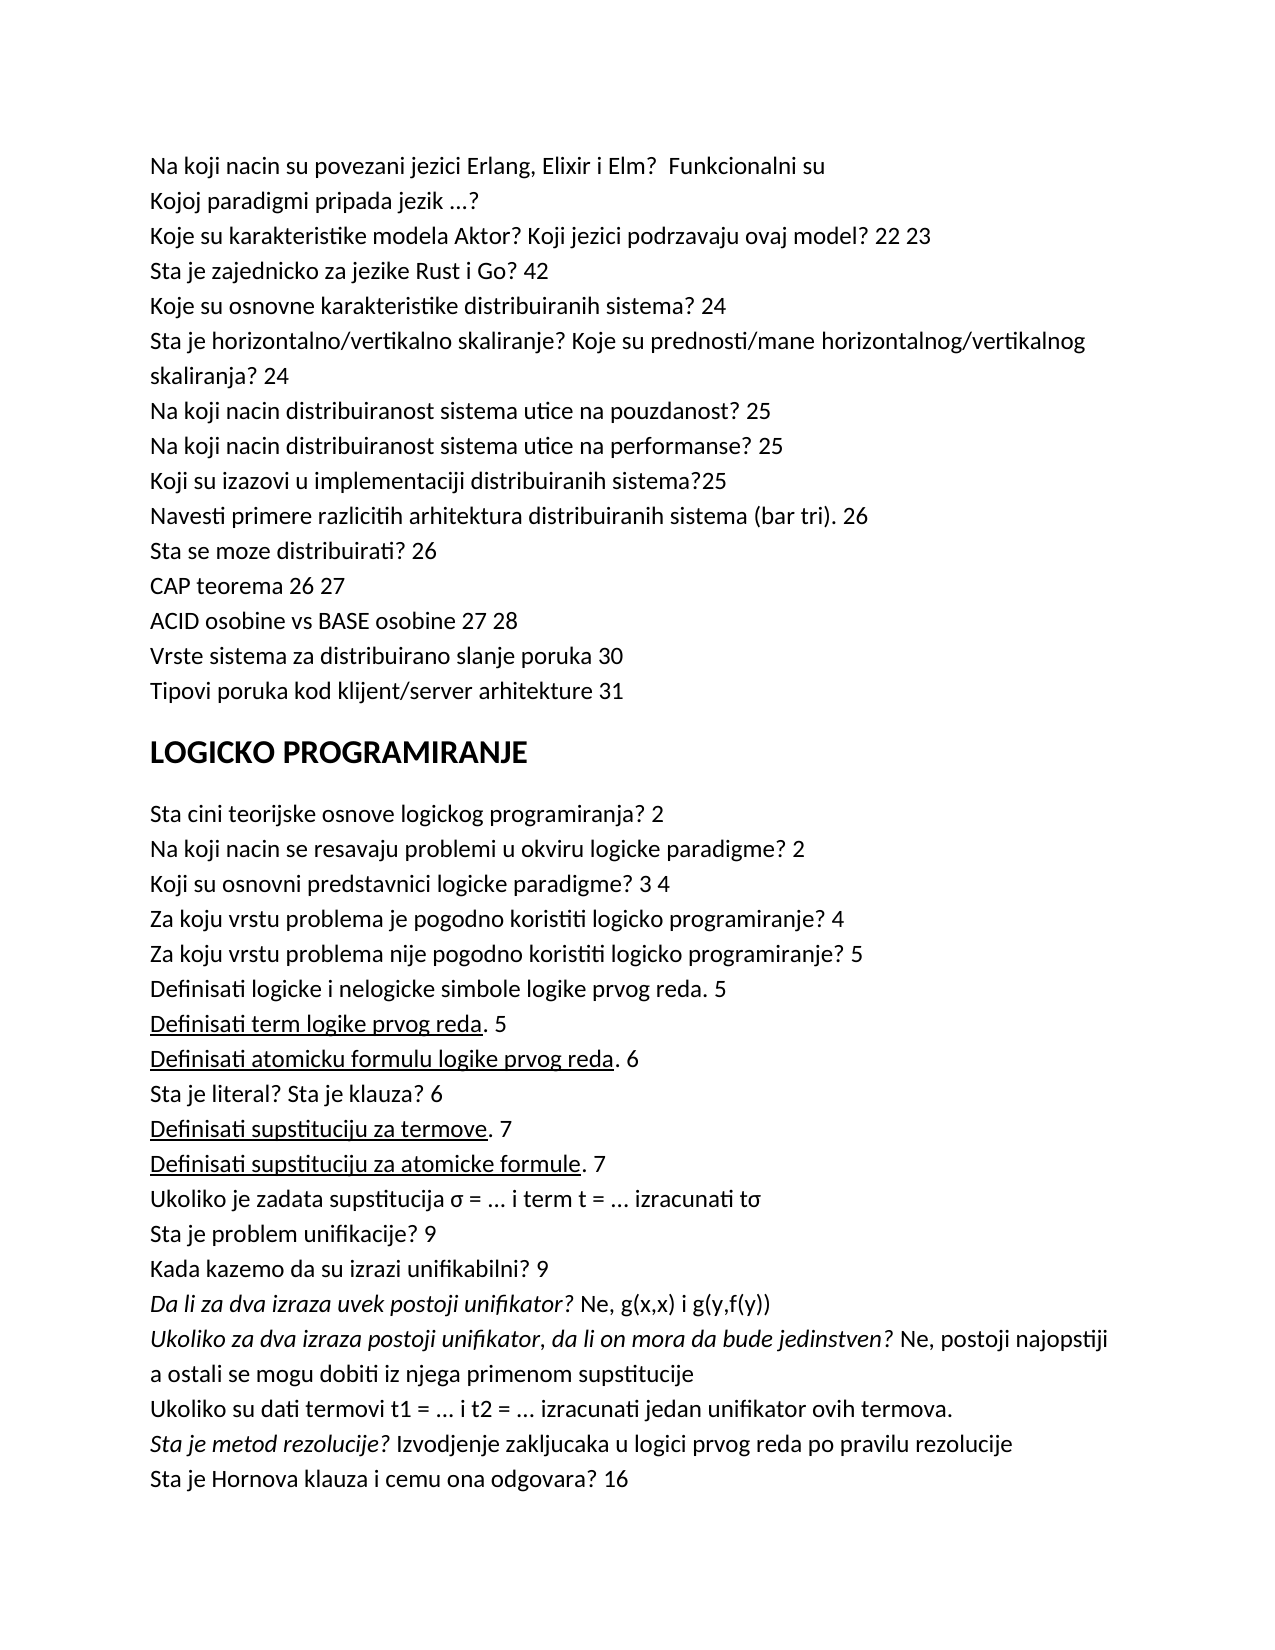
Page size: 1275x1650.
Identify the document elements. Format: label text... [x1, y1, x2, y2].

text LOGICKO PROGRAMIRANJE [150, 731, 1125, 772]
